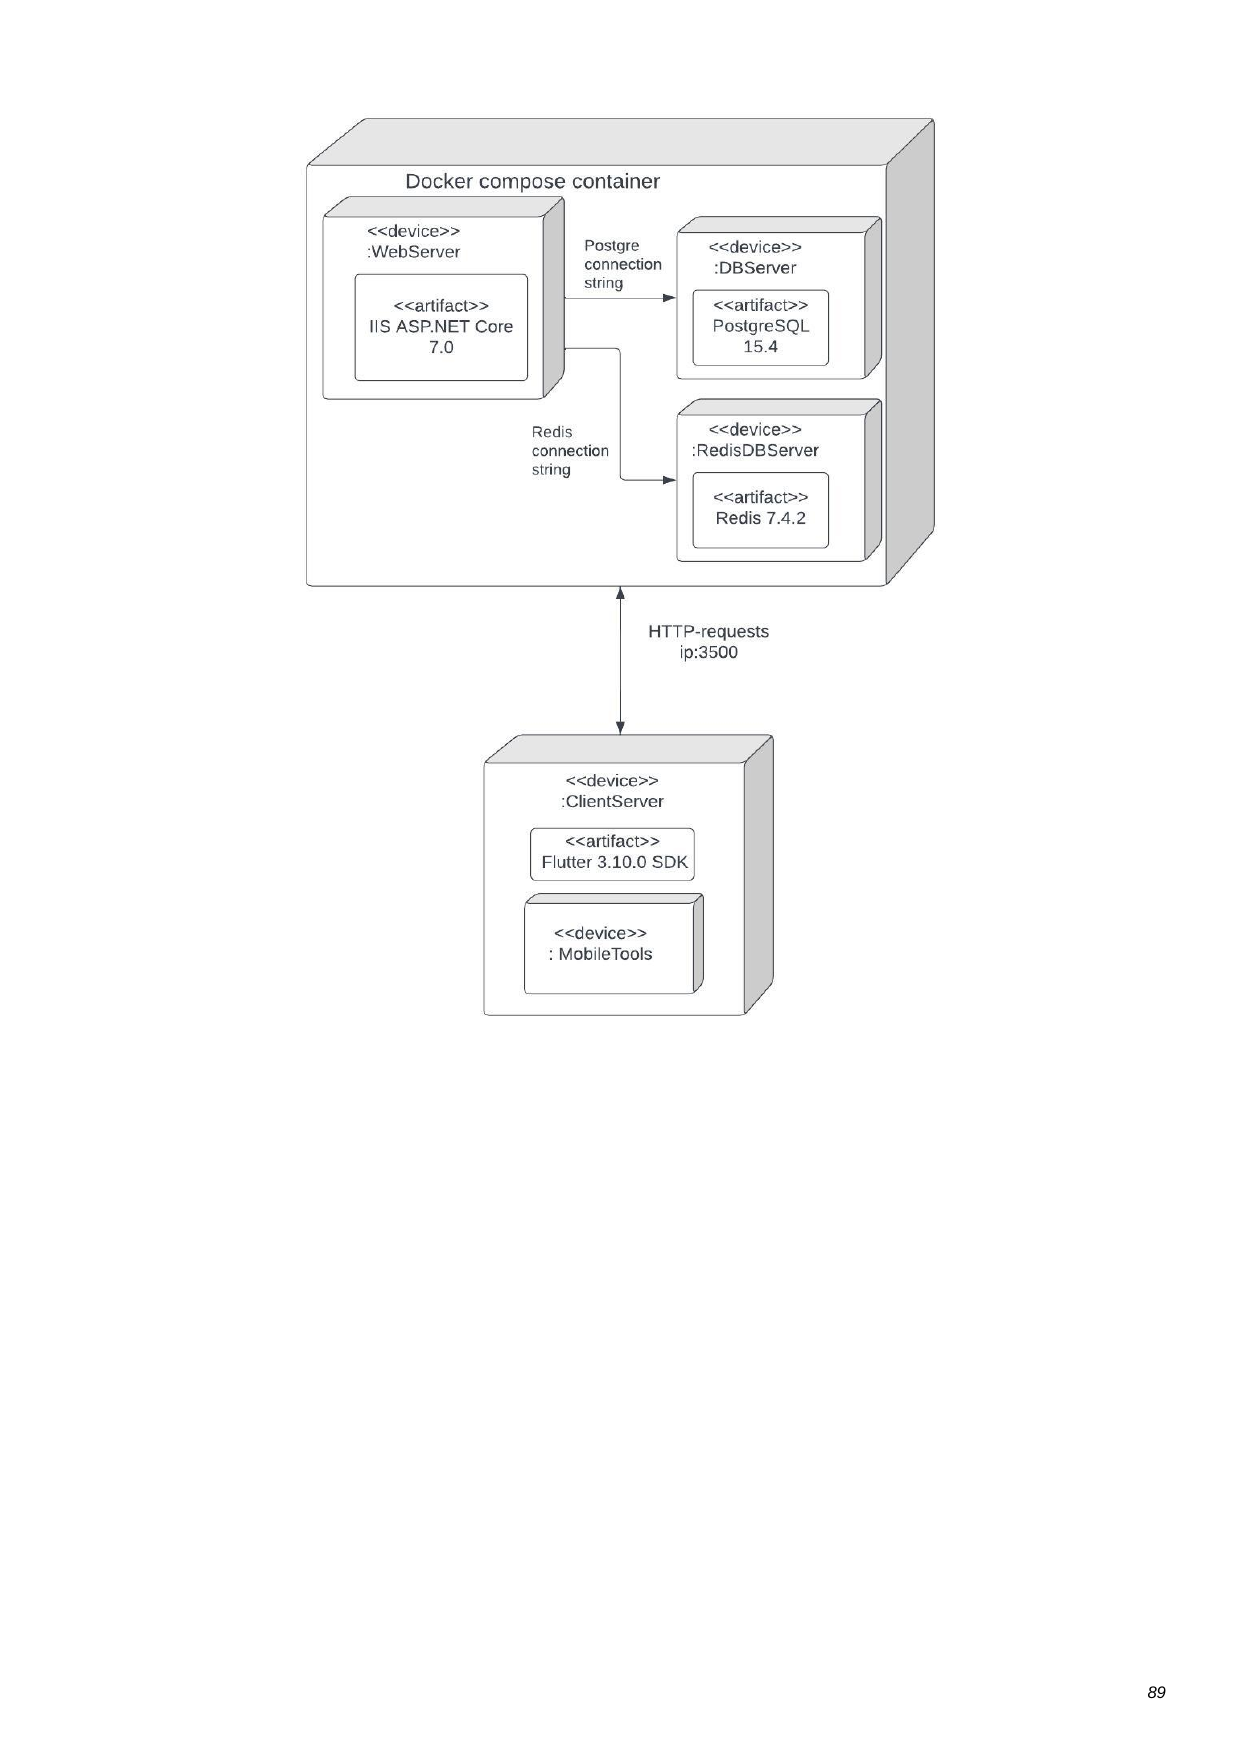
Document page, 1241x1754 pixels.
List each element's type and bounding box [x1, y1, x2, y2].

picture [274, 87, 966, 1046]
